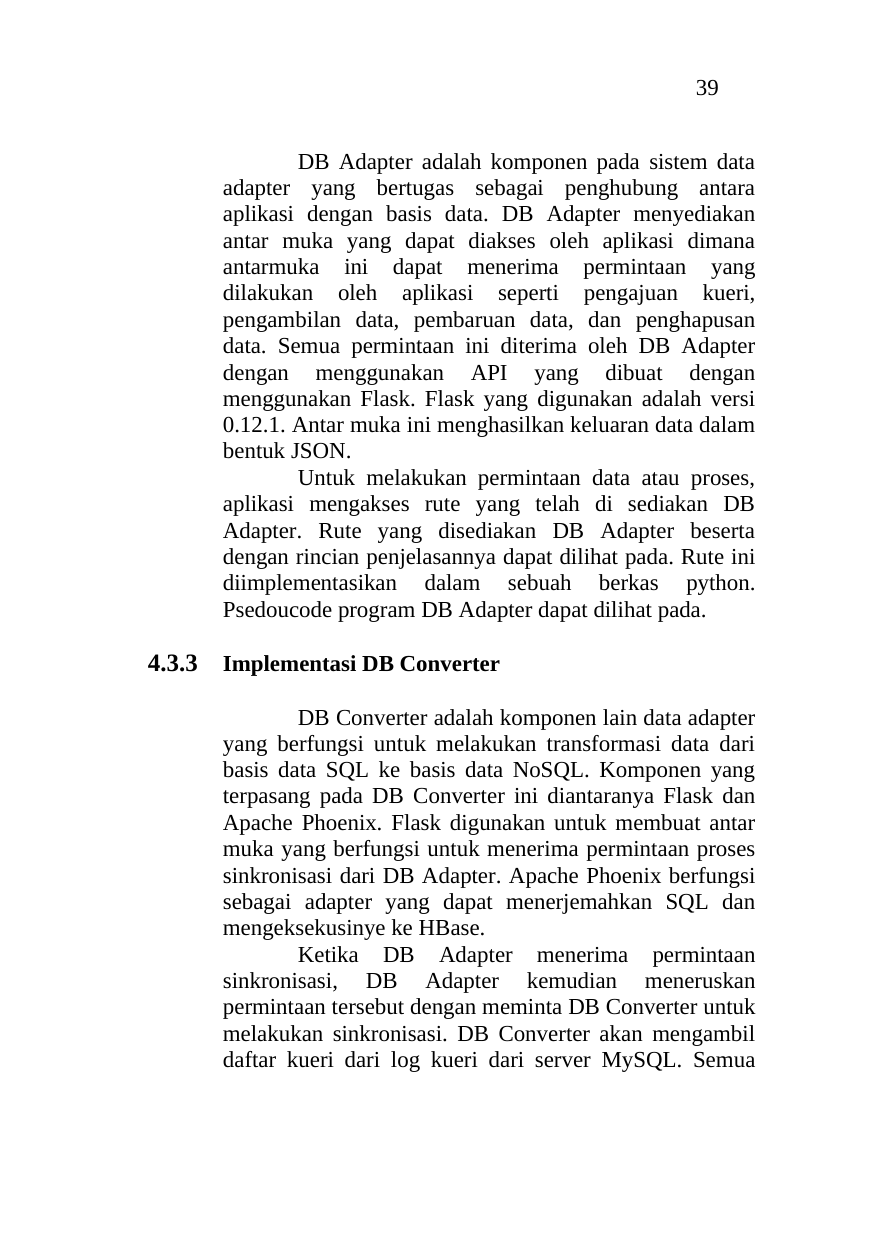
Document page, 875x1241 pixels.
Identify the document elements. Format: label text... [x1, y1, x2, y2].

subtitle Implementasi DB Converter [148, 648, 756, 677]
text DB Converter adalah komponen lain data adapter yang berfungsi untuk melakukan transformasi data dari basis data SQL ke basis data NoSQL. Komponen yang terpasang pada DB Converter ini diantaranya Flask dan Apache Phoenix. Flask digunakan untuk membuat antar muka yang berfungsi untuk menerima permintaan proses sinkronisasi dari DB Adapter. Apache Phoenix berfungsi sebagai adapter yang dapat menerjemahkan SQL dan mengeksekusinye ke HBase. [223, 703, 756, 941]
text DB Adapter adalah komponen pada sistem data adapter yang bertugas sebagai penghubung antara aplikasi dengan basis data. DB Adapter menyediakan antar muka yang dapat diakses oleh aplikasi dimana antarmuka ini dapat menerima permintaan yang dilakukan oleh aplikasi seperti pengajuan kueri, pengambilan data, pembaruan data, dan penghapusan data. Semua permintaan ini diterima oleh DB Adapter dengan menggunakan API yang dibuat dengan menggunakan Flask. Flask yang digunakan adalah versi 0.12.1. Antar muka ini menghasilkan keluaran data dalam bentuk JSON. [223, 148, 756, 464]
text Untuk melakukan permintaan data atau proses, aplikasi mengakses rute yang telah di sediakan DB Adapter. Rute yang disediakan DB Adapter beserta dengan rincian penjelasannya dapat dilihat pada. Rute ini diimplementasikan dalam sebuah berkas python. Psedoucode program DB Adapter dapat dilihat pada. [223, 464, 756, 622]
